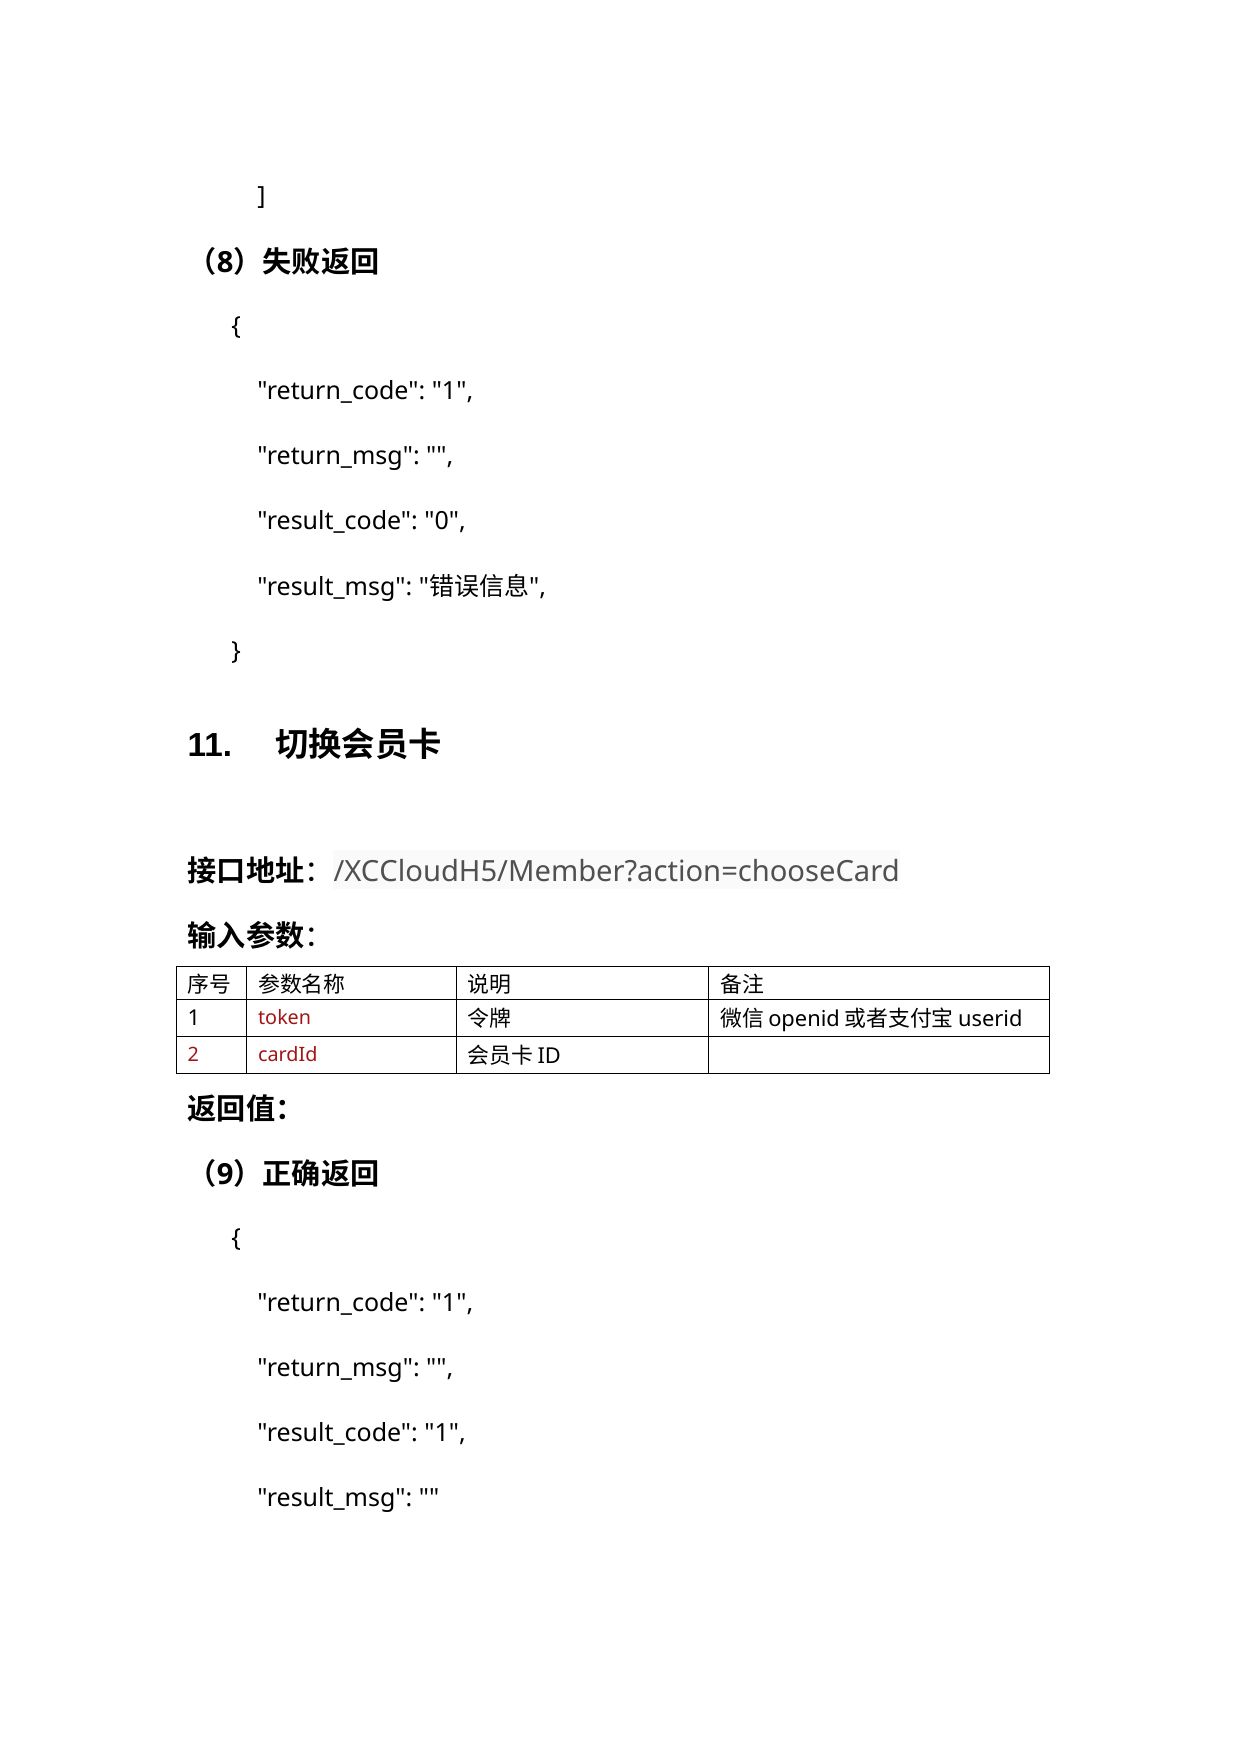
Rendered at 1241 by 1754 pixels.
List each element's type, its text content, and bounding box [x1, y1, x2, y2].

table_cell 令牌 [457, 1000, 708, 1036]
text "result_msg": "" [187, 1464, 1053, 1529]
subtitle 切换会员卡 [187, 709, 1053, 774]
table_cell 1 [177, 1000, 246, 1036]
text 接口地址：/XCCloudH5/Member?action=chooseCard [187, 836, 1053, 901]
text "return_code": "1", [187, 1269, 1053, 1334]
text 返回值： [187, 1074, 1053, 1139]
text "result_code": "0", [187, 487, 1053, 552]
table_cell 2 [177, 1037, 246, 1073]
table_cell token [247, 1000, 456, 1036]
table_cell [709, 1037, 1049, 1073]
table_header 序号 [177, 967, 246, 999]
text "return_msg": "", [187, 422, 1053, 487]
text "return_msg": "", [187, 1334, 1053, 1399]
text ] [187, 162, 1053, 227]
table_cell 微信openid或者支付宝userid [709, 1000, 1049, 1036]
table_cell cardId [247, 1037, 456, 1073]
table_header 说明 [457, 967, 708, 999]
text { [187, 292, 1053, 357]
text "return_code": "1", [187, 357, 1053, 422]
text 输入参数： [187, 901, 1053, 966]
text { [187, 1204, 1053, 1269]
table_header 备注 [709, 967, 1049, 999]
table_header 参数名称 [247, 967, 456, 999]
text "result_code": "1", [187, 1399, 1053, 1464]
text "result_msg": "错误信息", [187, 552, 1053, 617]
list 正确返回 [187, 1139, 1053, 1204]
text } [187, 617, 1053, 682]
table_cell 会员卡ID [457, 1037, 708, 1073]
list 失败返回 [187, 227, 1053, 292]
